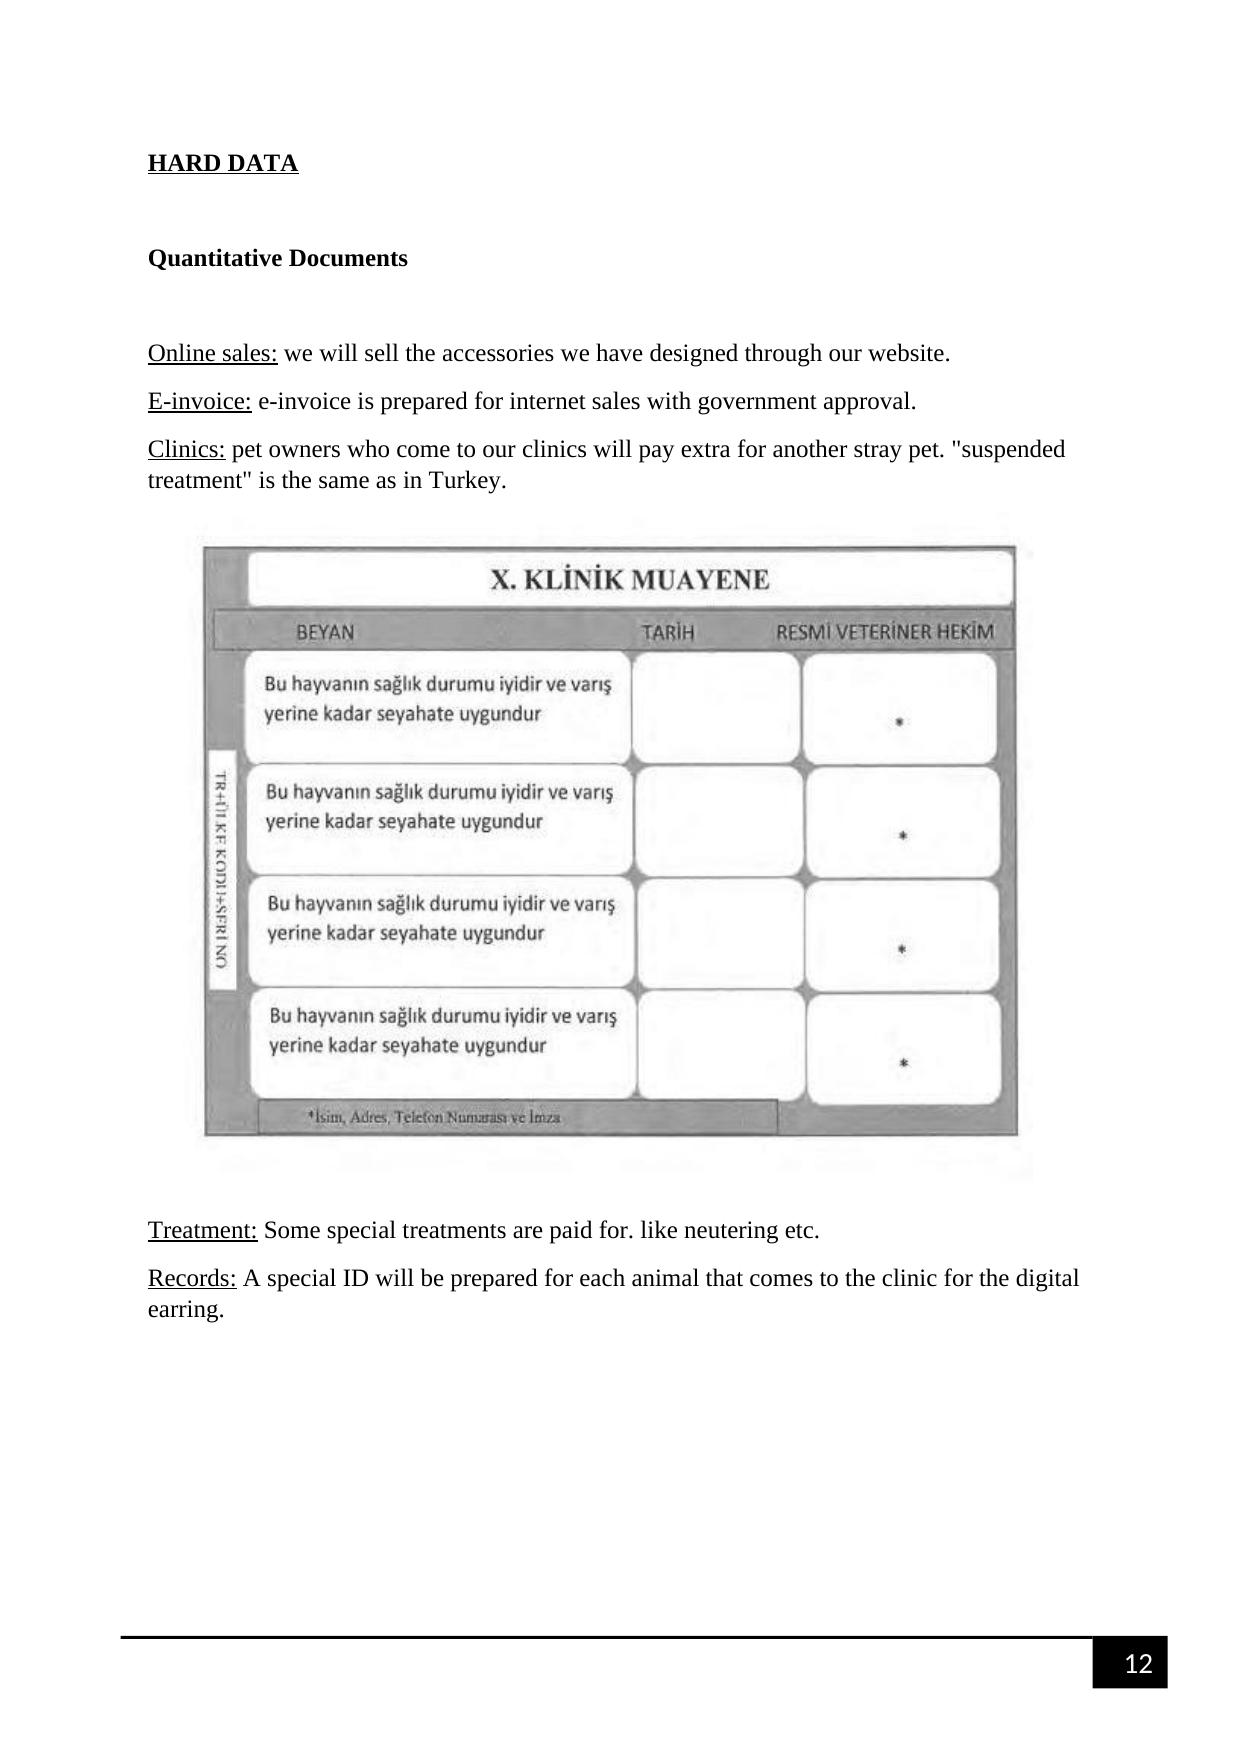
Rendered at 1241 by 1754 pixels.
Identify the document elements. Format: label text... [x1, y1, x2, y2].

text Records: A special ID will be prepared for each animal that comes to the clinic for the digital earring. [148, 1263, 1093, 1323]
text HARD DATA [148, 148, 1093, 176]
text Treatment: Some special treatments are paid for. like neutering etc. [148, 1215, 1093, 1244]
text Online sales: we will sell the accessories we have designed through our website. [148, 338, 1093, 367]
text E-invoice: e-invoice is prepared for internet sales with government approval. [148, 386, 1093, 415]
picture [147, 512, 1075, 1197]
text Quantitative Documents [148, 243, 1093, 272]
text Clinics: pet owners who come to our clinics will pay extra for another stray pet. "suspended treatment" is the same as in Turkey. [148, 434, 1093, 494]
